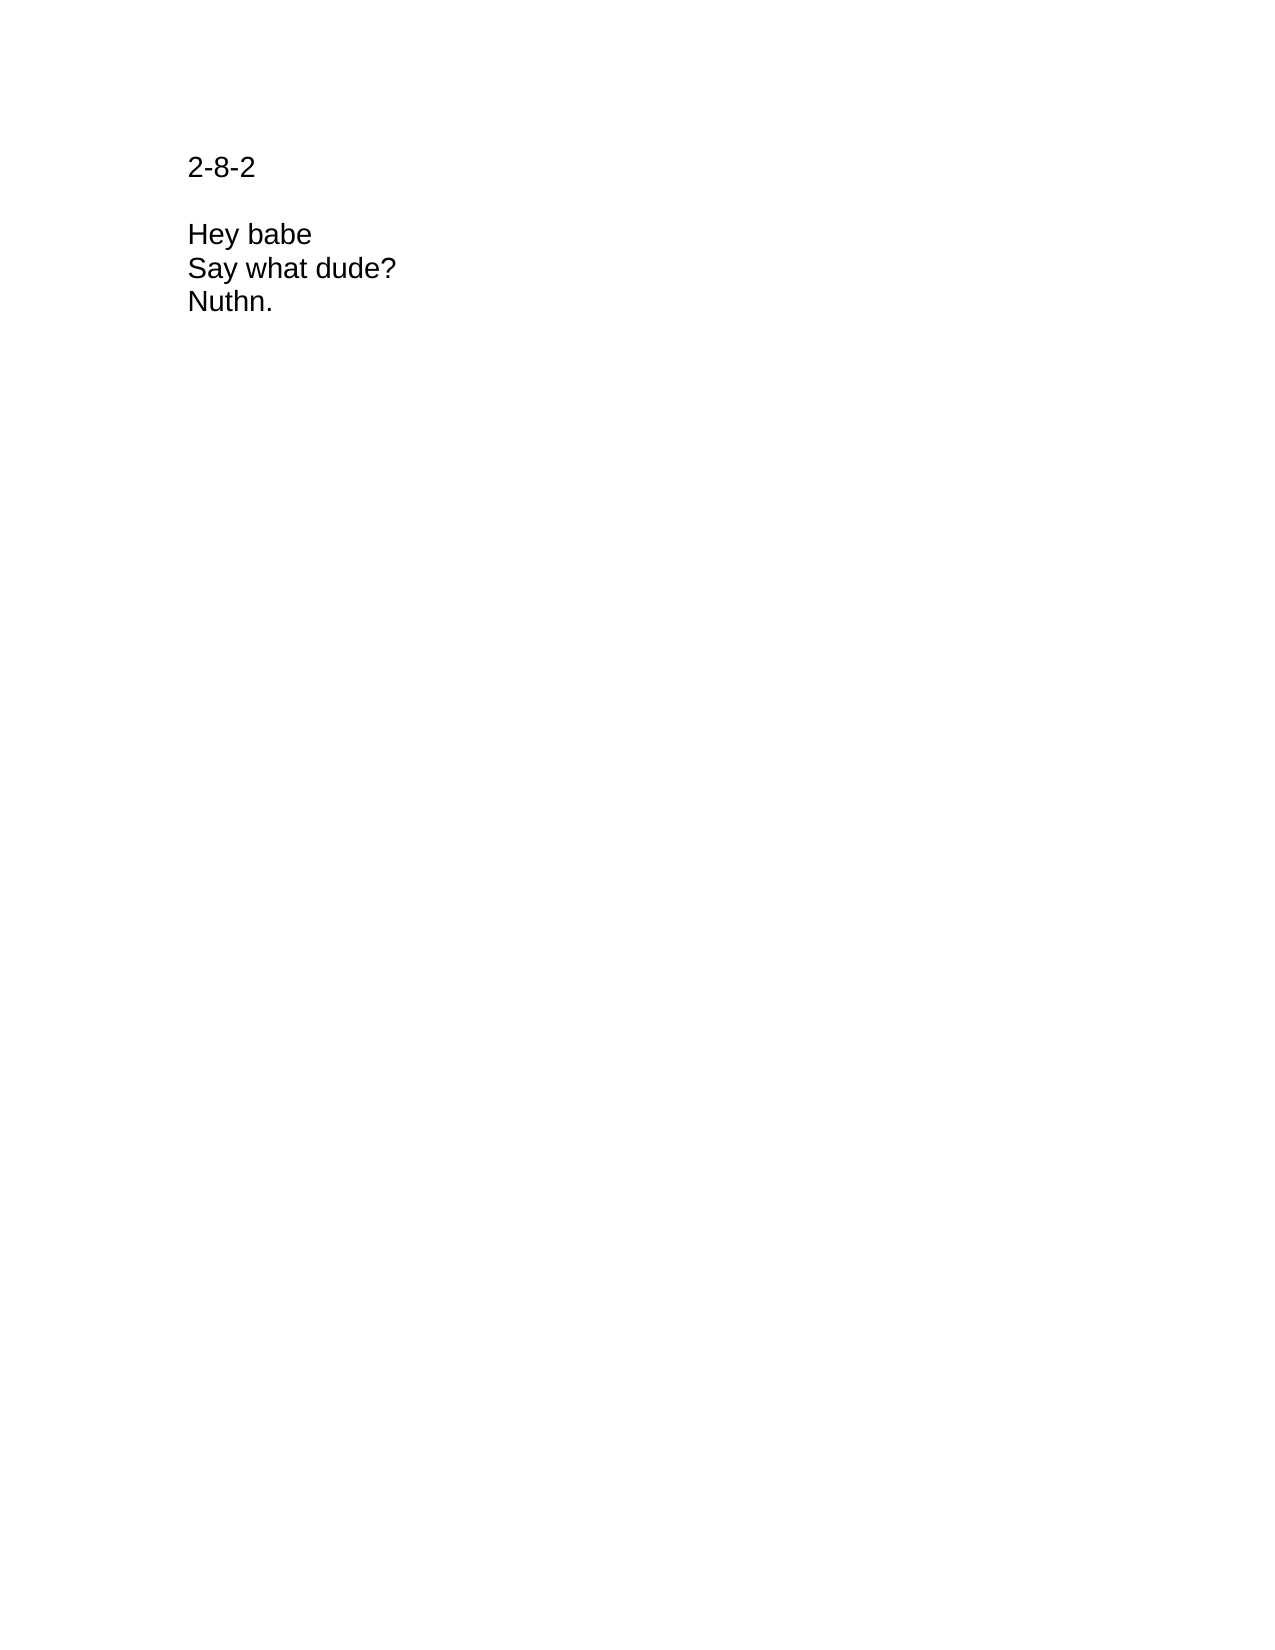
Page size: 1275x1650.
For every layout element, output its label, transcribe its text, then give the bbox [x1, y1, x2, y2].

text 2-8-2 Hey babe Say what dude? Nuthn. [187, 150, 1087, 318]
